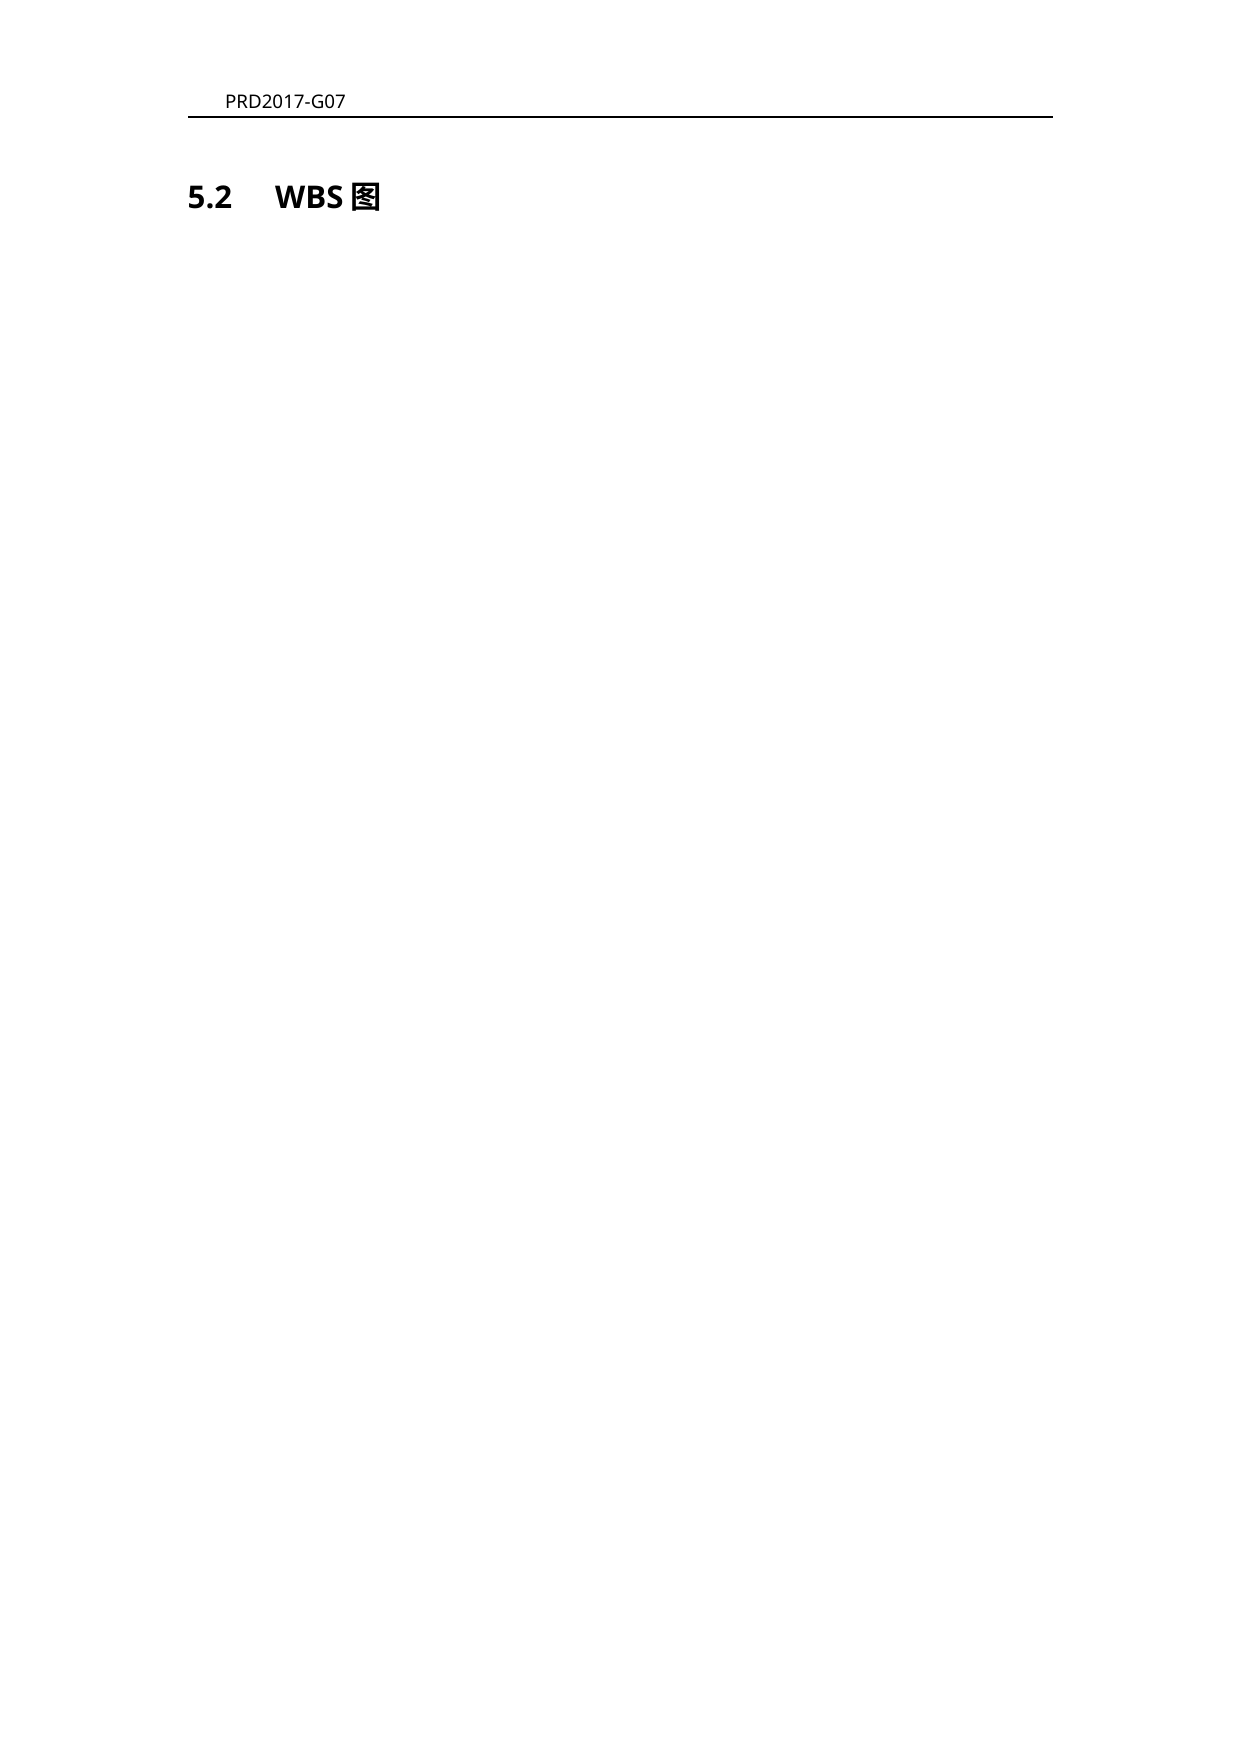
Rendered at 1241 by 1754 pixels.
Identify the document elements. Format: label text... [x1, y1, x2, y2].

subtitle WBS图 [187, 162, 1053, 227]
